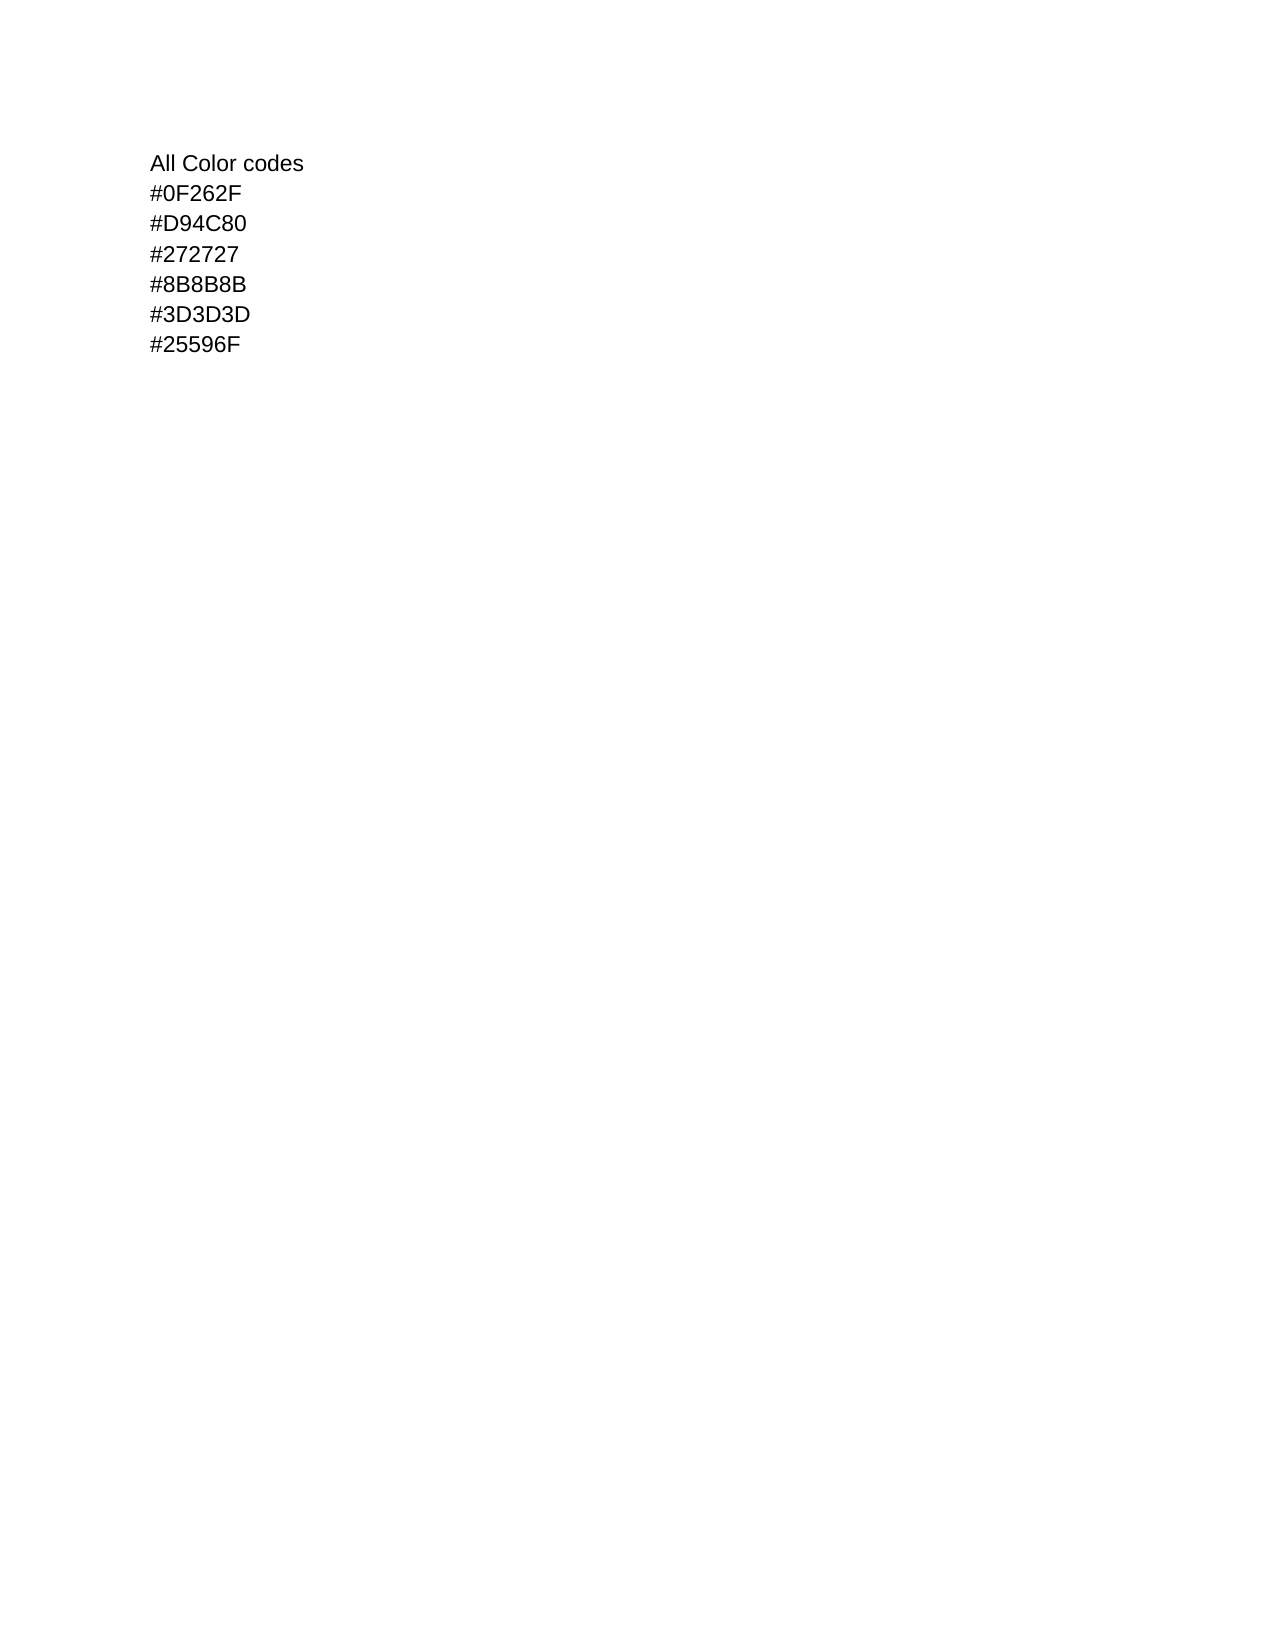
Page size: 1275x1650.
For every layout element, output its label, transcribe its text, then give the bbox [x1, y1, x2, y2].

text #25596F [150, 331, 1125, 358]
text All Color codes [150, 150, 1125, 176]
text #8B8B8B [150, 271, 1125, 297]
text #3D3D3D [150, 301, 1125, 327]
text #272727 [150, 241, 1125, 267]
text #D94C80 [150, 210, 1125, 237]
text #0F262F [150, 180, 1125, 207]
